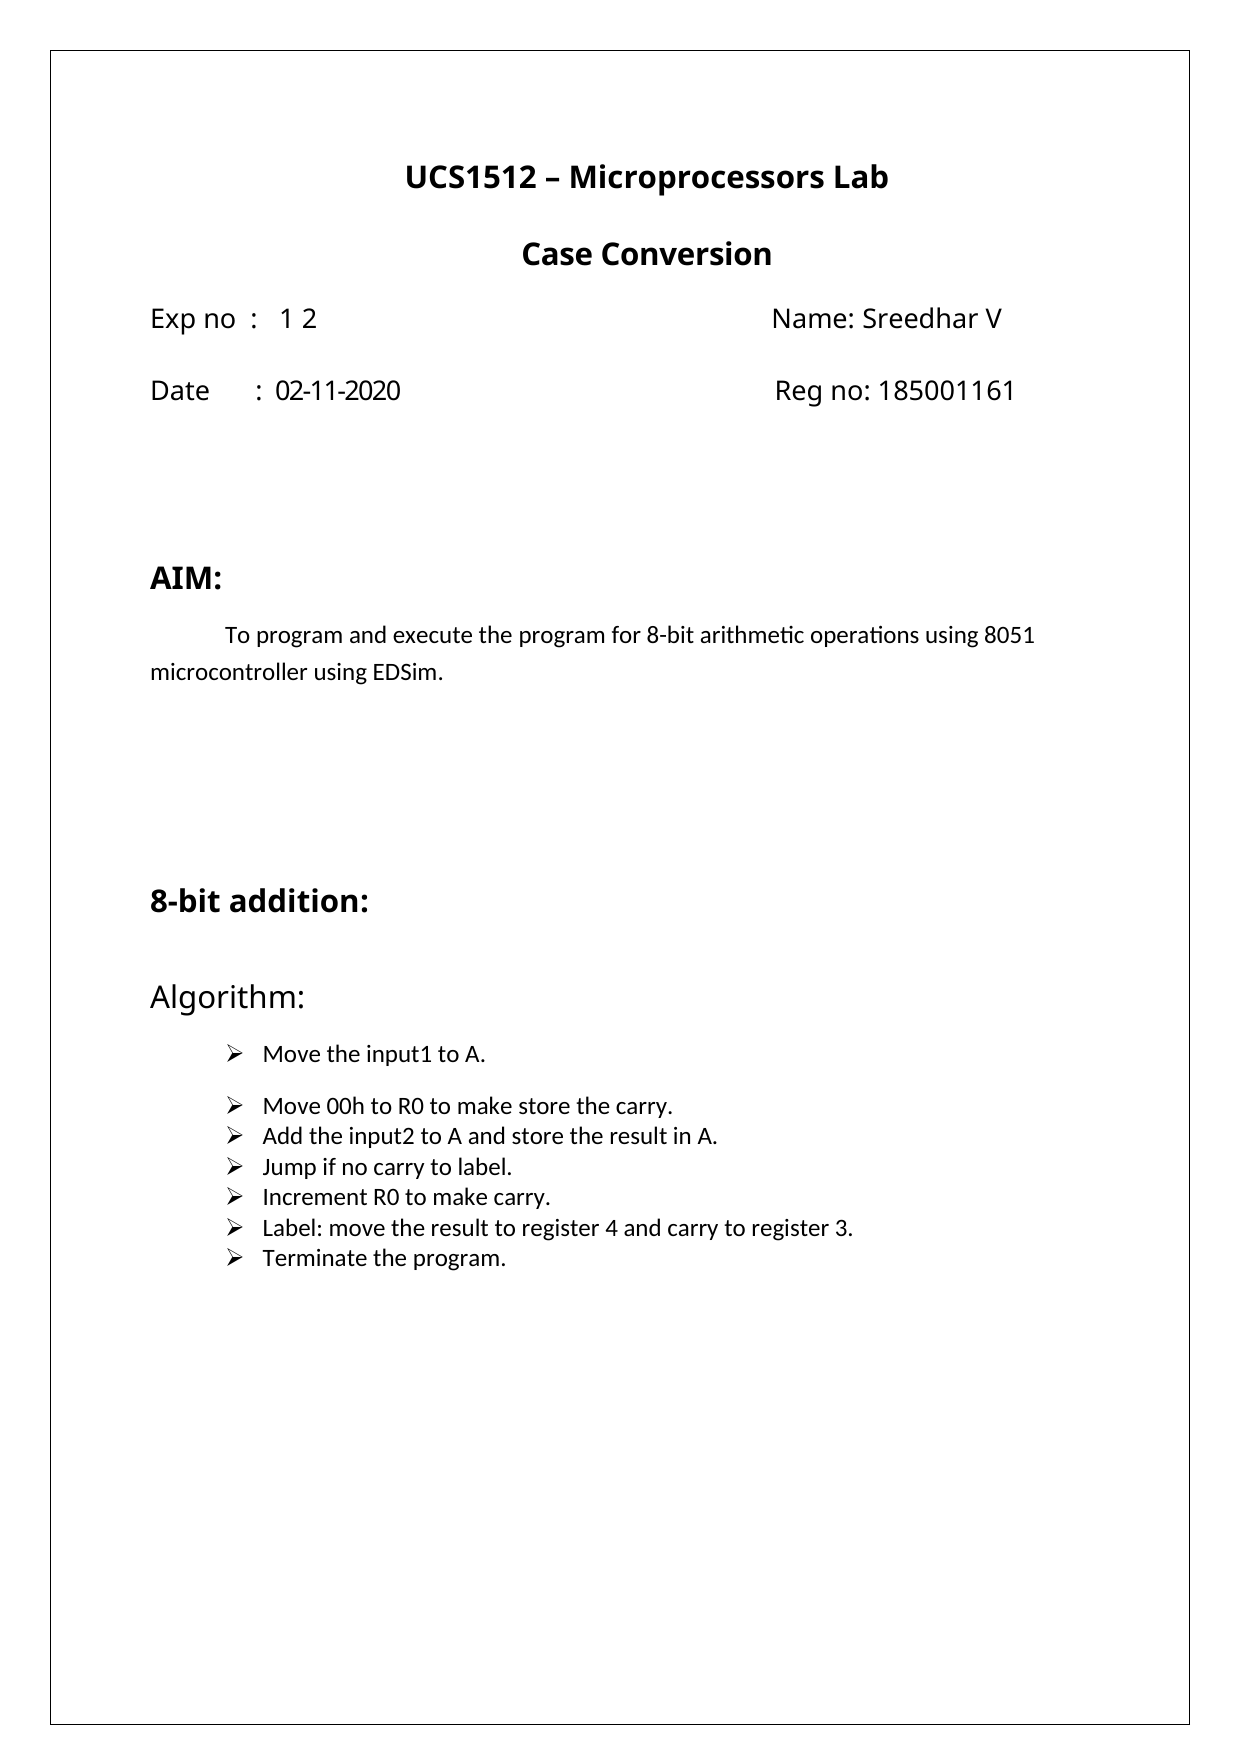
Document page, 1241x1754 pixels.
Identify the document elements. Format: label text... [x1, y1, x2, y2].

subtitle Algorithm: [150, 975, 1134, 1018]
text Exp no : 12 Name: Sreedhar V [150, 300, 1134, 337]
text Date : 02-11-2020 Reg no: 185001161 [150, 371, 1134, 408]
list Add the input2 to A and store the result in A. [225, 1120, 1134, 1151]
list Increment R0 to make carry. [225, 1181, 1134, 1212]
list Move the input1 to A. [225, 1038, 1134, 1069]
list Move 00h to R0 to make store the carry. [225, 1090, 1134, 1120]
list Jump if no carry to label. [225, 1151, 1134, 1181]
subtitle Case Conversion [337, 232, 932, 274]
list Terminate the program. [225, 1242, 1134, 1273]
subtitle AIM: [150, 556, 1134, 599]
list Label: move the result to register 4 and carry to register 3. [225, 1212, 1134, 1242]
text To program and execute the program for 8-bit arithmetic operations using 8051 microcontroller using EDSim. [150, 619, 1086, 687]
subtitle UCS1512 – Microprocessors Lab [337, 155, 932, 198]
subtitle 8-bit addition: [150, 879, 1134, 922]
